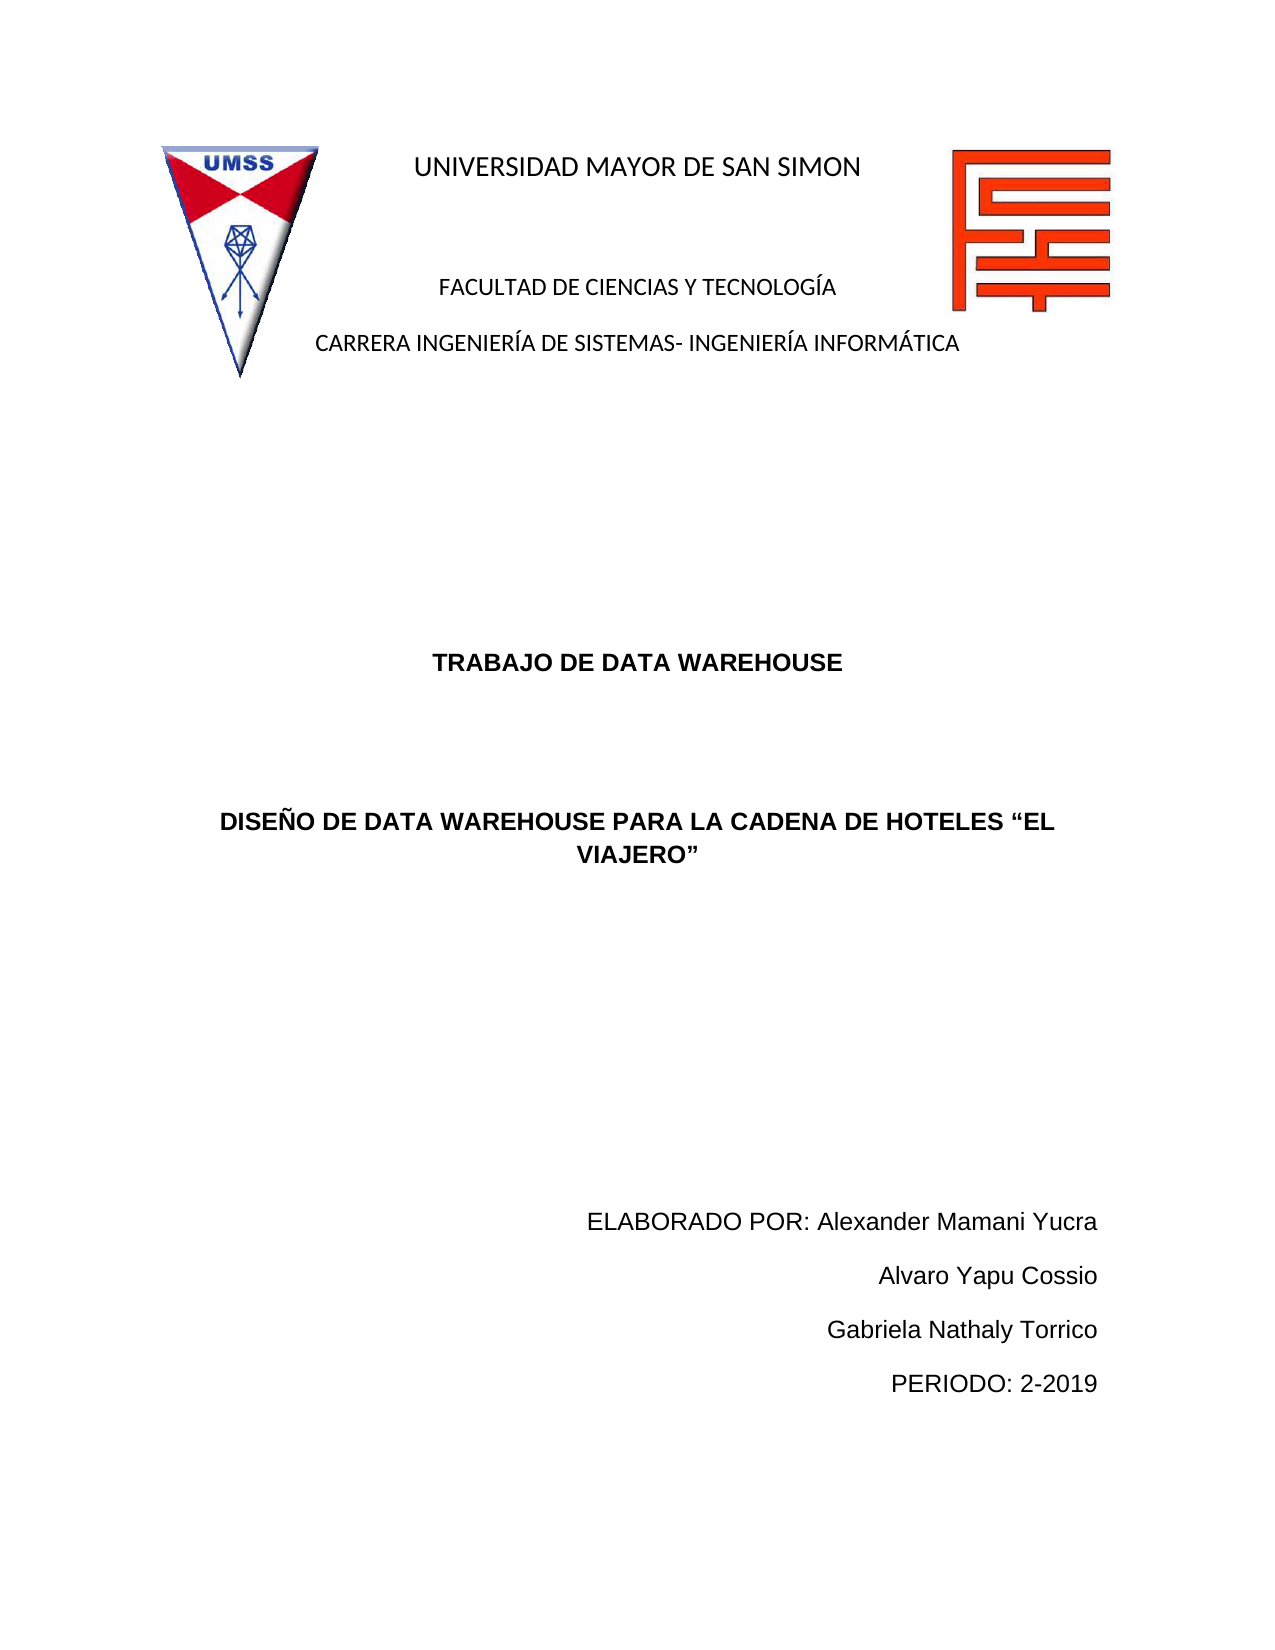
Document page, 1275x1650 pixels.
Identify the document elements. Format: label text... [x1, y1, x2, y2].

text Alvaro Yapu Cossio [177, 1261, 1098, 1290]
text PERIODO: 2-2019 [177, 1369, 1098, 1398]
text CARRERA INGENIERÍA DE SISTEMAS- INGENIERÍA INFORMÁTICA [177, 327, 1098, 357]
picture [161, 146, 319, 380]
text TRABAJO DE DATA WAREHOUSE [177, 648, 1098, 677]
text Gabriela Nathaly Torrico [177, 1315, 1098, 1344]
text FACULTAD DE CIENCIAS Y TECNOLOGÍA [177, 271, 1098, 302]
text DISEÑO DE DATA WAREHOUSE PARA LA CADENA DE HOTELES “EL VIAJERO” [177, 807, 1098, 868]
text ELABORADO POR: Alexander Mamani Yucra [177, 1207, 1098, 1236]
text UNIVERSIDAD MAYOR DE SAN SIMON [177, 148, 1098, 183]
picture [946, 146, 1116, 313]
